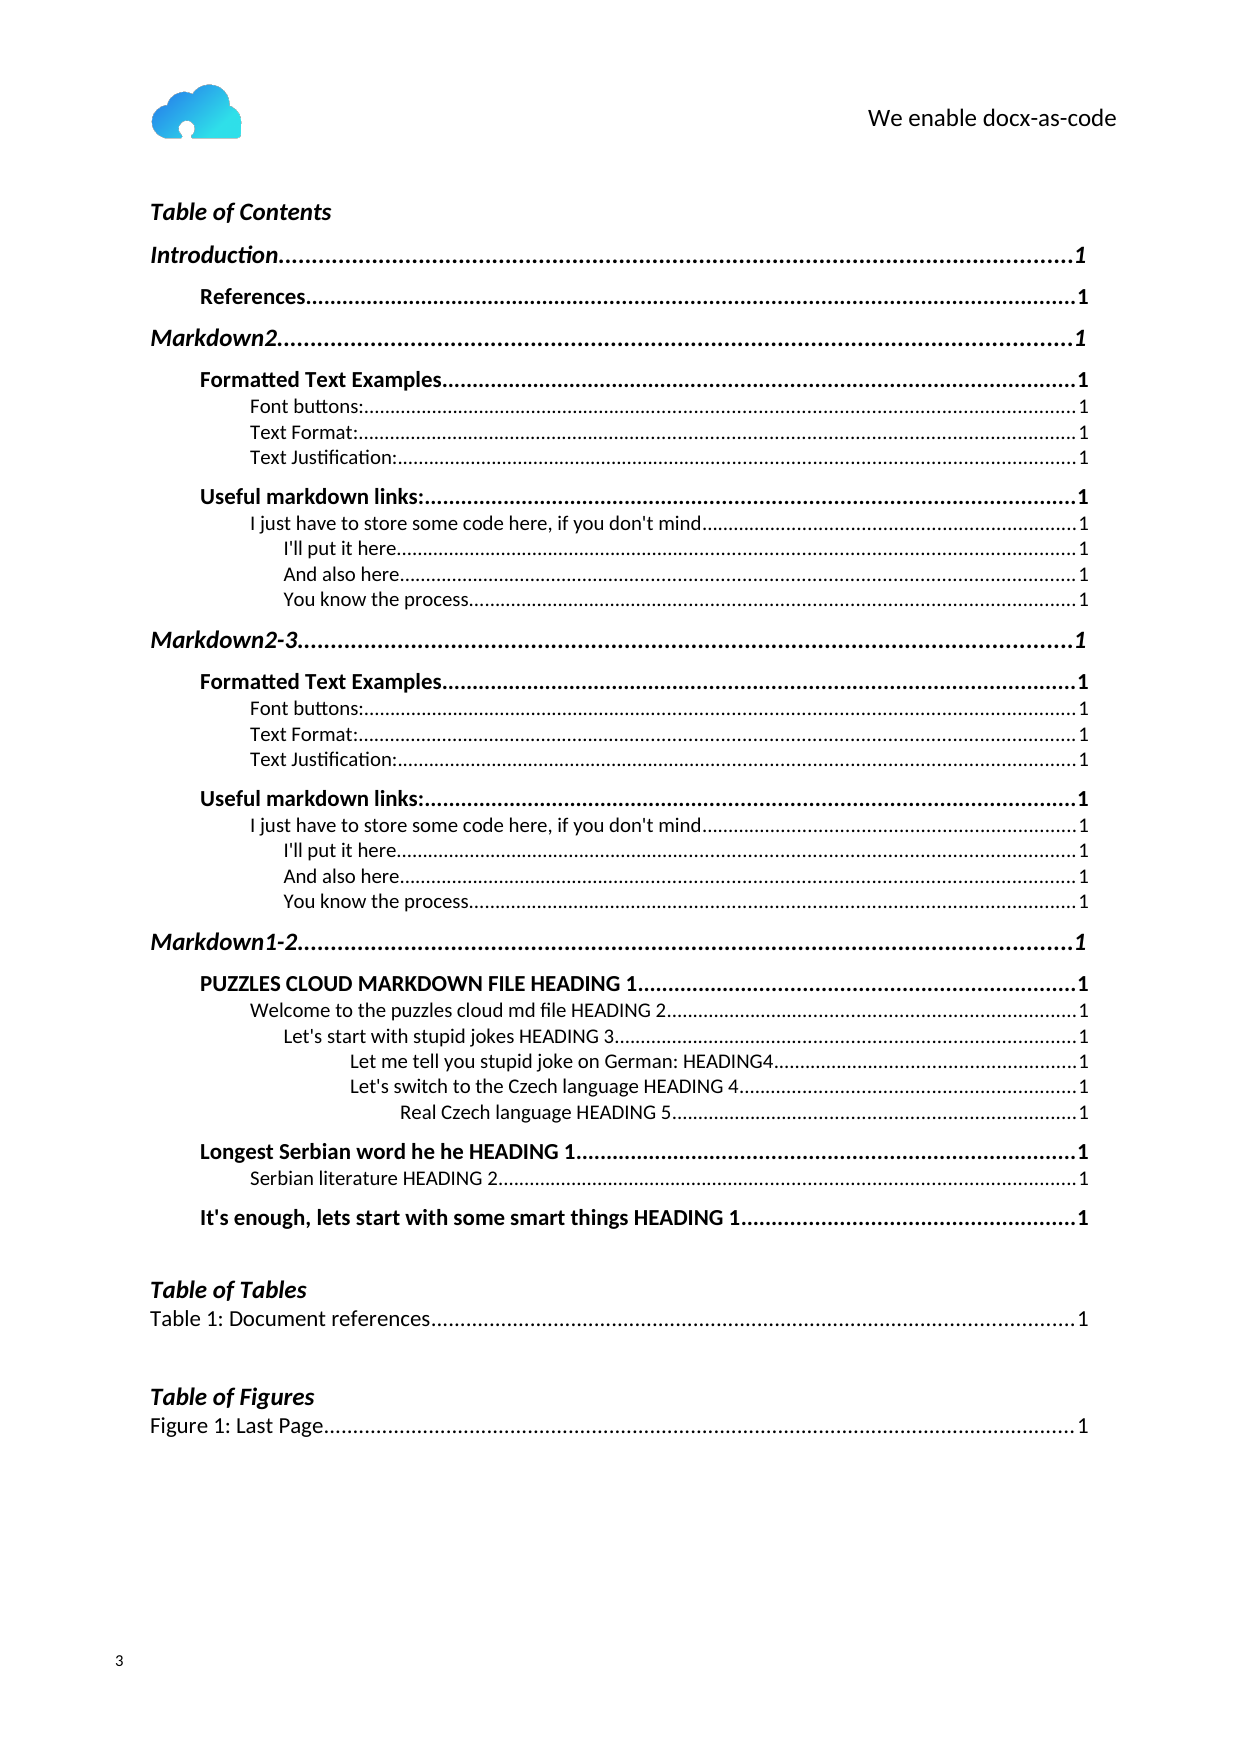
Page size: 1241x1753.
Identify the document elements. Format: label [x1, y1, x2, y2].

picture [150, 73, 243, 153]
